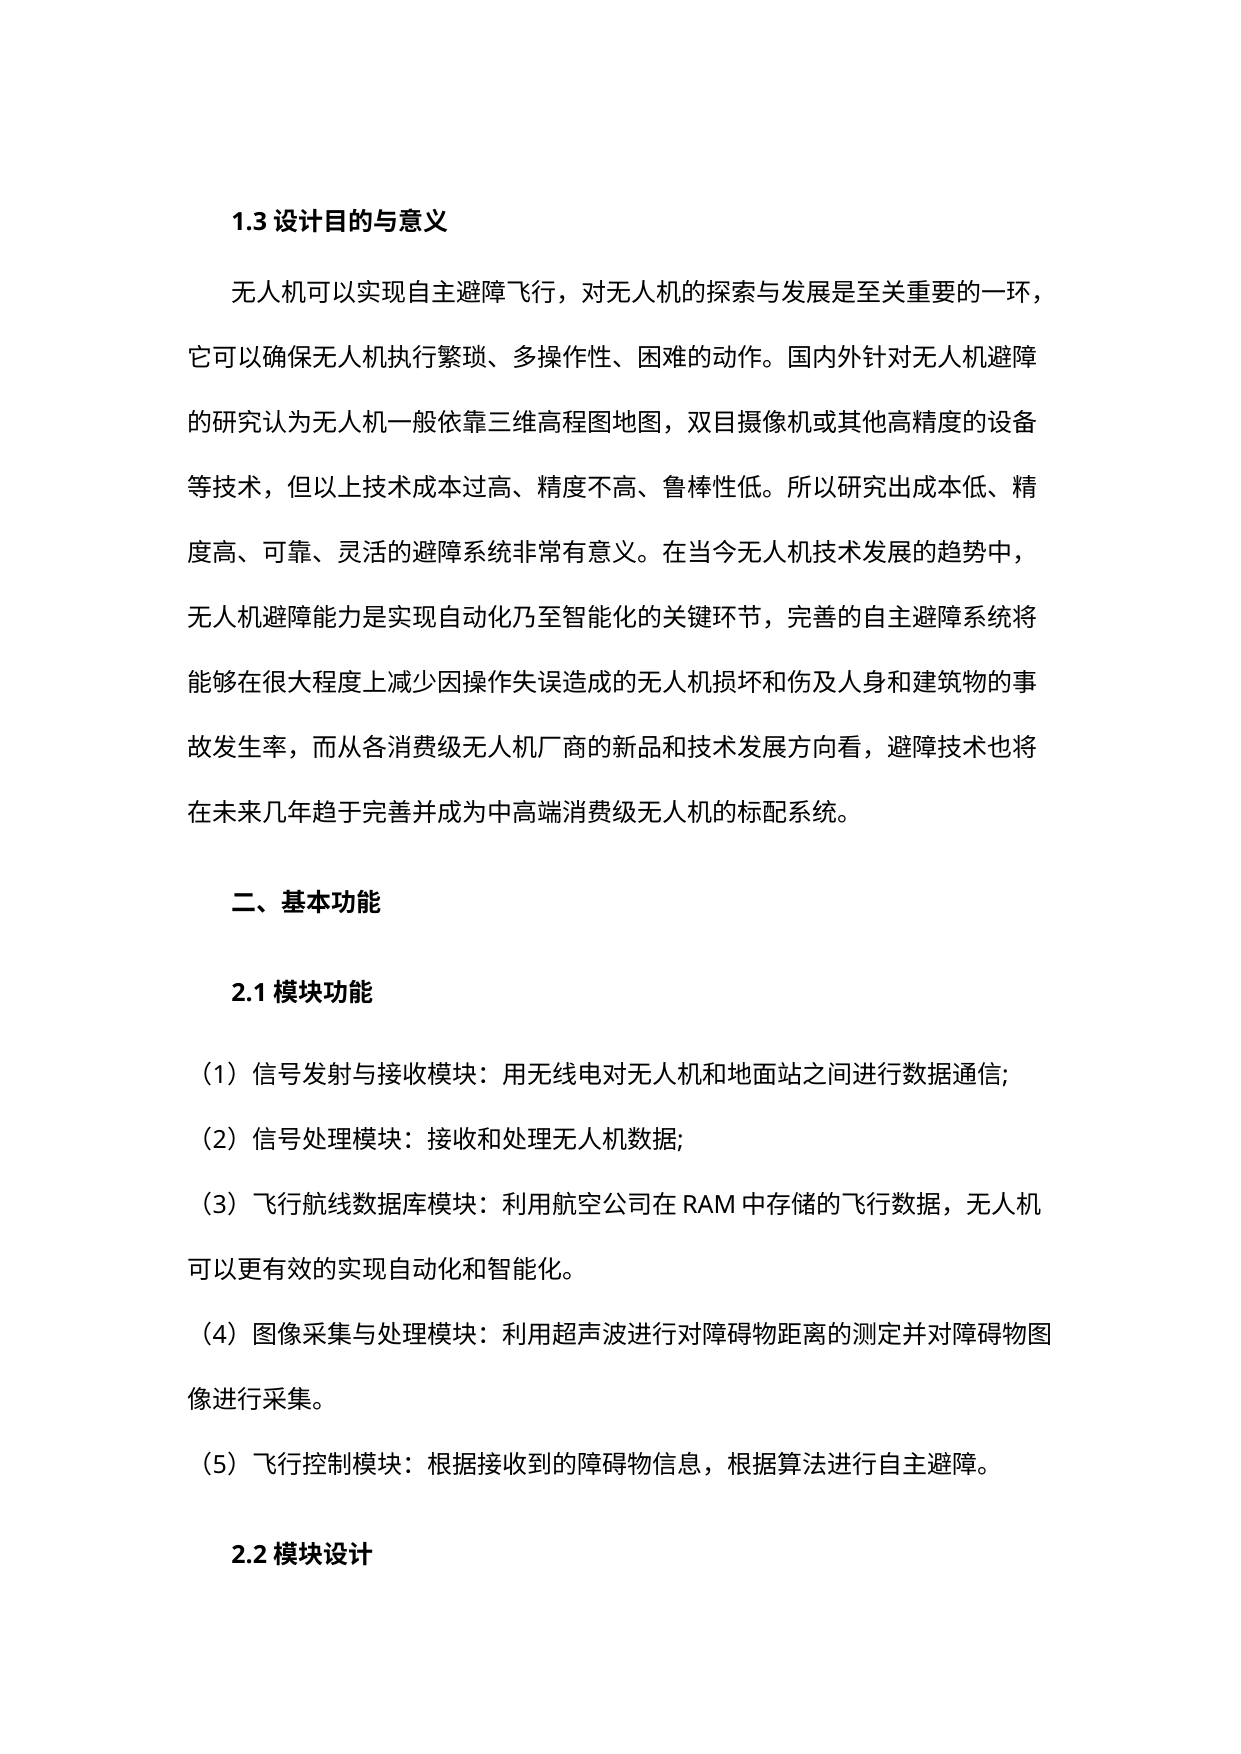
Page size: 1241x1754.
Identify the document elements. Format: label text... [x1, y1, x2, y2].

title 1.3 设计目的与意义 [187, 187, 1053, 252]
text （5）飞行控制模块：根据接收到的障碍物信息，根据算法进行自主避障。 [187, 1430, 1053, 1495]
text （2）信号处理模块：接收和处理无人机数据; [187, 1105, 1053, 1170]
subtitle 2.1 模块功能 [187, 958, 1053, 1023]
text （4）图像采集与处理模块：利用超声波进行对障碍物距离的测定并对障碍物图像进行采集。 [187, 1300, 1053, 1430]
text 无人机可以实现自主避障飞行，对无人机的探索与发展是至关重要的一环，它可以确保无人机执行繁琐、多操作性、困难的动作。国内外针对无人机避障的研究认为无人机一般依靠三维高程图地图，双目摄像机或其他高精度的设备等技术，但以上技术成本过高、精度不高、鲁棒性低。所以研究出成本低、精度高、可靠、灵活的避障系统非常有意义。在当今无人机技术发展的趋势中，无人机避障能力是实现自动化乃至智能化的关键环节，完善的自主避障系统将能够在很大程度上减少因操作失误造成的无人机损坏和伤及人身和建筑物的事故发生率，而从各消费级无人机厂商的新品和技术发展方向看，避障技术也将在未来几年趋于完善并成为中高端消费级无人机的标配系统。 [187, 258, 1053, 843]
text （1）信号发射与接收模块：用无线电对无人机和地面站之间进行数据通信; [187, 1040, 1053, 1105]
title 二、基本功能 [187, 868, 1053, 933]
subtitle 2.2 模块设计 [187, 1520, 1053, 1585]
text （3）飞行航线数据库模块：利用航空公司在RAM中存储的飞行数据，无人机可以更有效的实现自动化和智能化。 [187, 1170, 1053, 1300]
